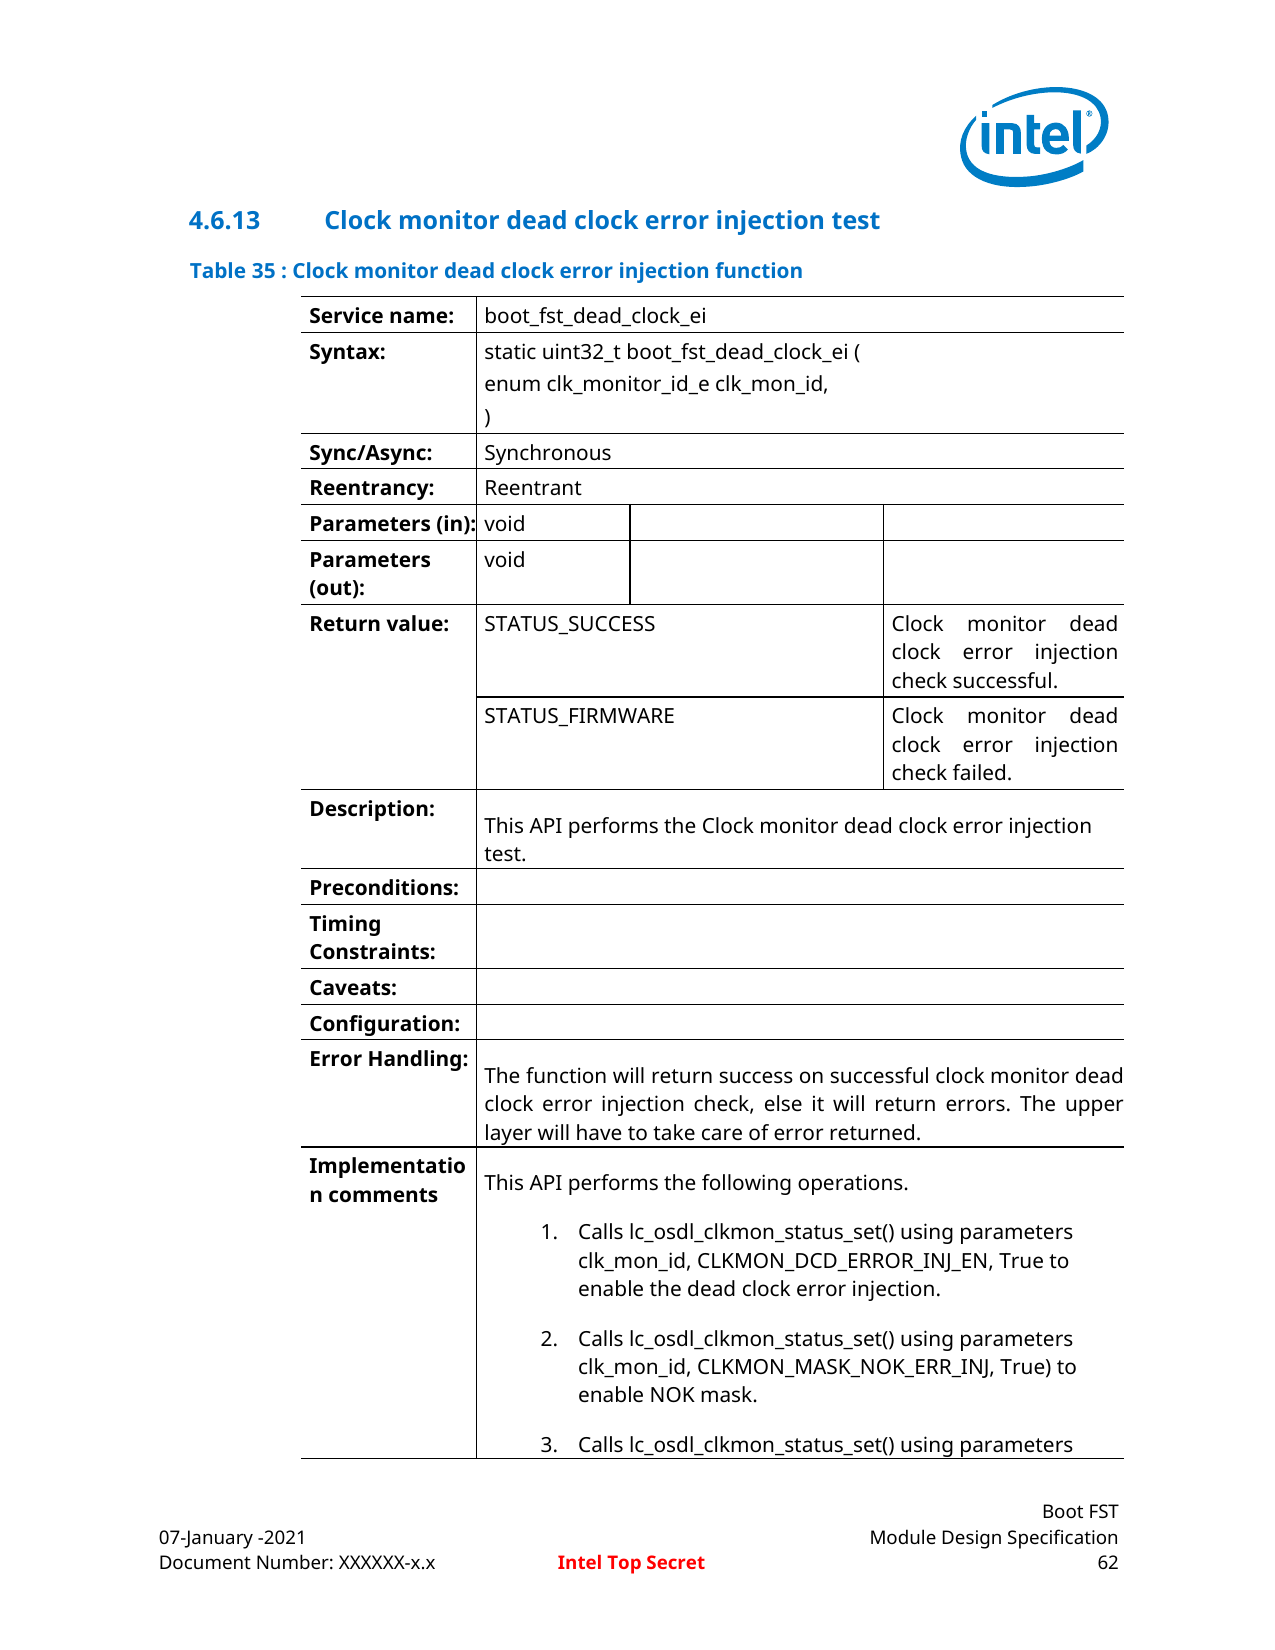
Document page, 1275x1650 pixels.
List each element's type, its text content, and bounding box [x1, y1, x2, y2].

table_header boot_fst_dead_clock_ei [477, 297, 1124, 332]
table_cell Syntax: [301, 333, 476, 432]
table_cell [884, 505, 1124, 540]
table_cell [477, 1148, 1124, 1458]
table_cell [631, 505, 883, 540]
table_cell Clock monitor dead clock error injection check successful. [884, 605, 1124, 696]
table_cell [477, 1005, 1124, 1039]
table_header Service name: [301, 297, 476, 332]
text Table 35 : Clock monitor dead clock error injection function [189, 260, 1117, 283]
table_cell Reentrant [477, 469, 1124, 504]
table_cell This API performs the Clock monitor dead clock error injection test. [477, 790, 1124, 868]
table_cell Configuration: [301, 1005, 476, 1039]
table_cell Preconditions: [301, 869, 476, 903]
table_cell Reentrancy: [301, 469, 476, 504]
table_cell Timing Constraints: [301, 905, 476, 968]
table_cell STATUS_SUCCESS [477, 605, 883, 696]
table_cell Synchronous [477, 434, 1124, 468]
table_cell Parameters (out): [301, 541, 476, 604]
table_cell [301, 1148, 476, 1458]
table_cell Description: [301, 790, 476, 868]
table_cell STATUS_FIRMWARE [477, 698, 883, 789]
subtitle Clock monitor dead clock error injection test [189, 204, 1117, 235]
table_cell Parameters (in): [301, 505, 476, 540]
table_cell [477, 869, 1124, 903]
table_cell Error Handling: [301, 1040, 476, 1146]
table_cell static uint32_t boot_fst_dead_clock_ei ( enum clk_monitor_id_e clk_mon_id, ) [477, 333, 1124, 432]
table_cell void [477, 505, 629, 540]
table_cell Caveats: [301, 969, 476, 1003]
table_cell [884, 541, 1124, 604]
table_cell [477, 969, 1124, 1003]
table_cell [631, 541, 883, 604]
table_cell Clock monitor dead clock error injection check failed. [884, 698, 1124, 789]
table_cell Return value: [301, 605, 476, 789]
table_cell Sync/Async: [301, 434, 476, 468]
table_cell The function will return success on successful clock monitor dead clock error injection check, else it will return errors. The upper layer will have to take care of error returned. [477, 1040, 1124, 1146]
table_cell [477, 905, 1124, 968]
table_cell void [477, 541, 629, 604]
